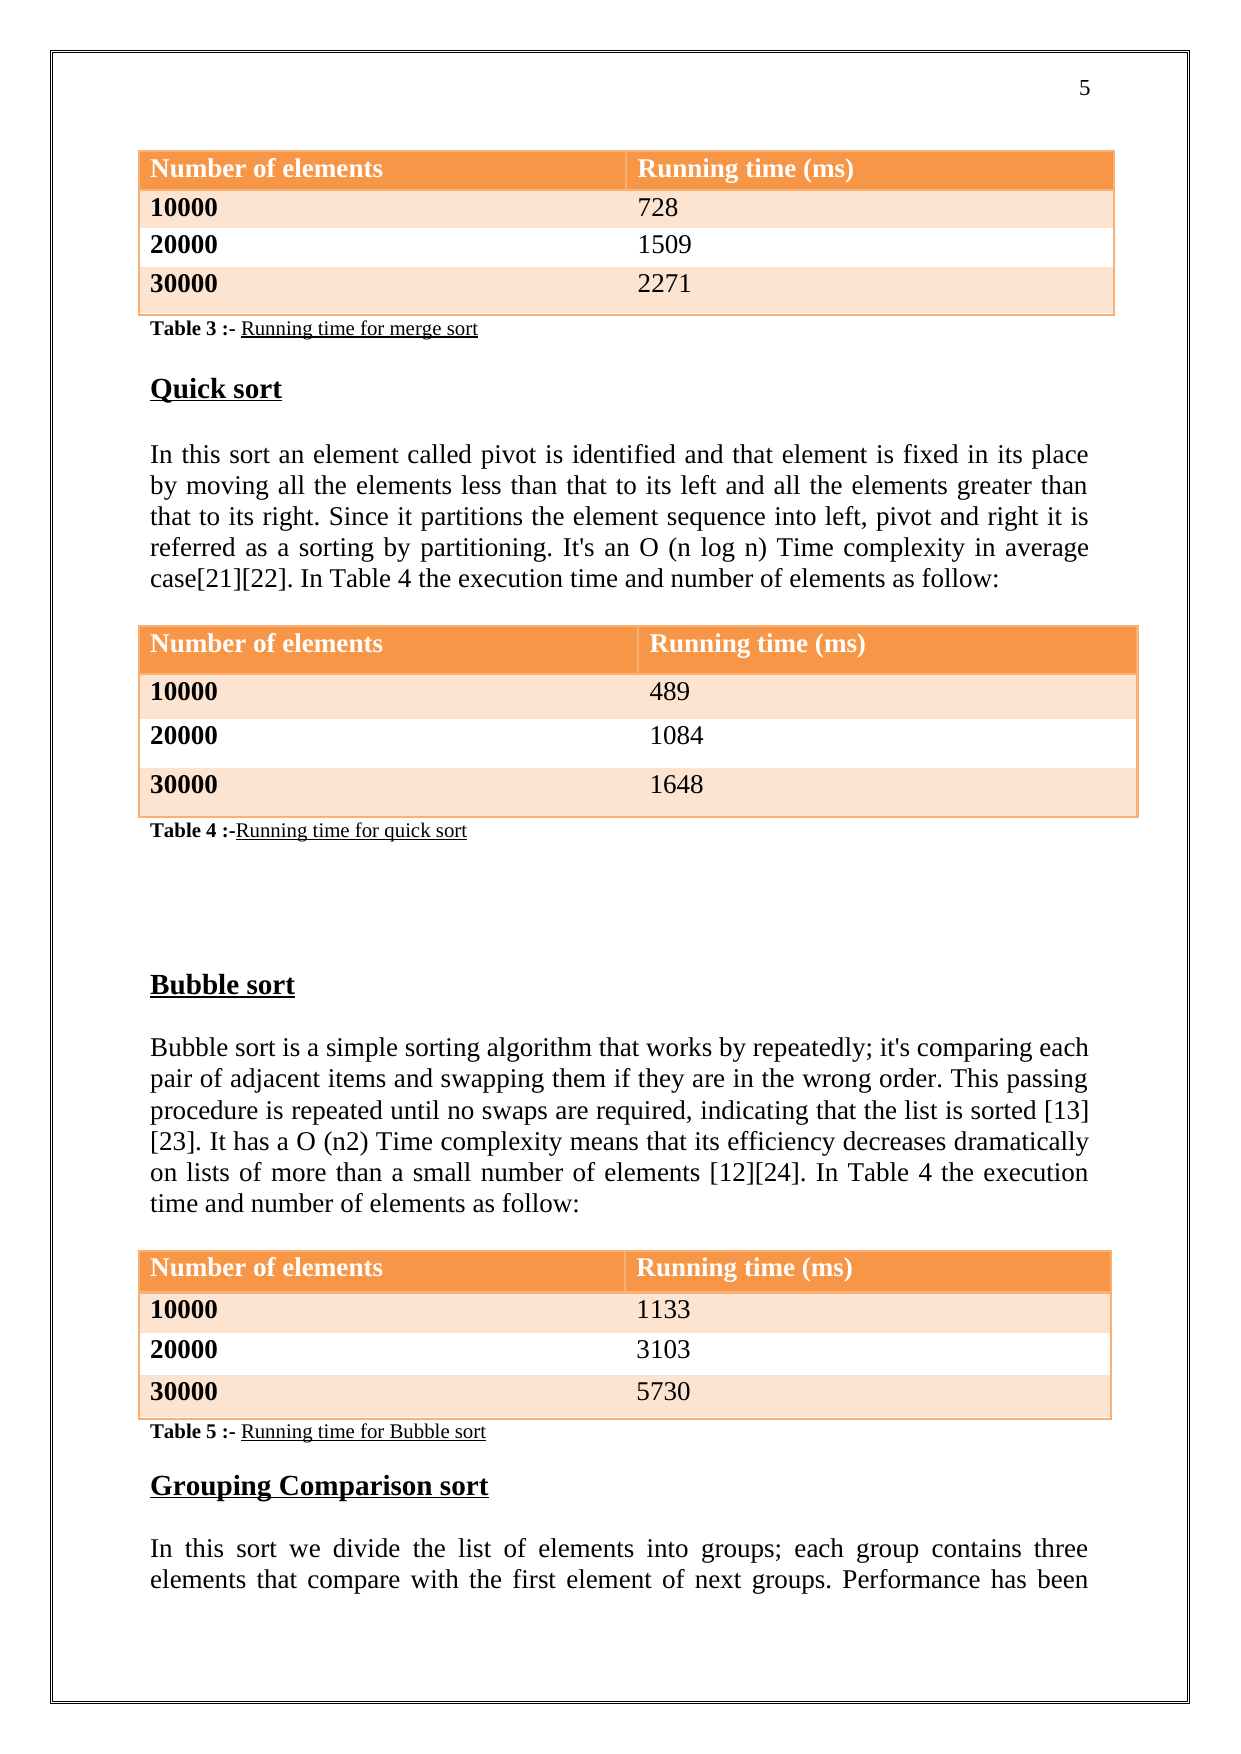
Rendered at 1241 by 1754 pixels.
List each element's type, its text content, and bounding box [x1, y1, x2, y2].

table_cell 1648 [638, 768, 1136, 816]
text Table 4 :-Running time for quick sort [150, 818, 1090, 842]
text Bubble sort is a simple sorting algorithm that works by repeatedly; it's comparing each pair of adjacent items and swapping them if they are in the wrong order. This passing procedure is repeated until no swaps are required, indicating that the list is sorted [13][23]. It has a O (n2) Time complexity means that its efficiency decreases dramatically on lists of more than a small number of elements [12][24]. In Table 4 the execution time and number of elements as follow: [150, 1031, 1090, 1218]
table_cell 30000 [140, 768, 638, 816]
table_cell 3103 [625, 1334, 1110, 1375]
text Grouping Comparison sort [150, 1468, 1090, 1501]
table_cell 10000 [140, 1294, 625, 1333]
table_cell 30000 [140, 1375, 625, 1417]
text Quick sort [150, 371, 1090, 404]
table_header Running time (ms) [626, 1252, 1110, 1291]
text In this sort an element called pivot is identified and that element is fixed in its place by moving all the elements less than that to its left and all the elements greater than that to its right. Since it partitions the element sequence into left, pivot and right it is referred as a sorting by partitioning. It's an O (n log n) Time complexity in average case[21][22]. In Table 4 the execution time and number of elements as follow: [150, 438, 1090, 593]
table_header Running time (ms) [627, 152, 1113, 189]
text Table 3 :- Running time for merge sort [150, 316, 1090, 339]
table_cell 1133 [625, 1294, 1110, 1333]
table_cell 2271 [626, 267, 1113, 313]
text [150, 1532, 1090, 1594]
table_cell 20000 [140, 228, 626, 267]
table_cell 20000 [140, 1334, 625, 1375]
table_cell 1509 [626, 228, 1113, 267]
table_cell 1084 [638, 719, 1136, 768]
table_cell 20000 [140, 719, 638, 768]
table_cell 10000 [140, 675, 638, 719]
table_header Number of elements [140, 627, 637, 673]
table_header Running time (ms) [639, 627, 1136, 673]
table_cell 10000 [140, 191, 626, 228]
text Table 5 :- Running time for Bubble sort [150, 1420, 1090, 1443]
text Bubble sort [150, 936, 1090, 1000]
table_header Number of elements [140, 152, 625, 189]
table_cell 489 [638, 675, 1136, 719]
table_cell 30000 [140, 267, 626, 313]
table_cell 728 [626, 191, 1113, 228]
table_cell 5730 [625, 1375, 1110, 1417]
table_header Number of elements [140, 1252, 624, 1291]
